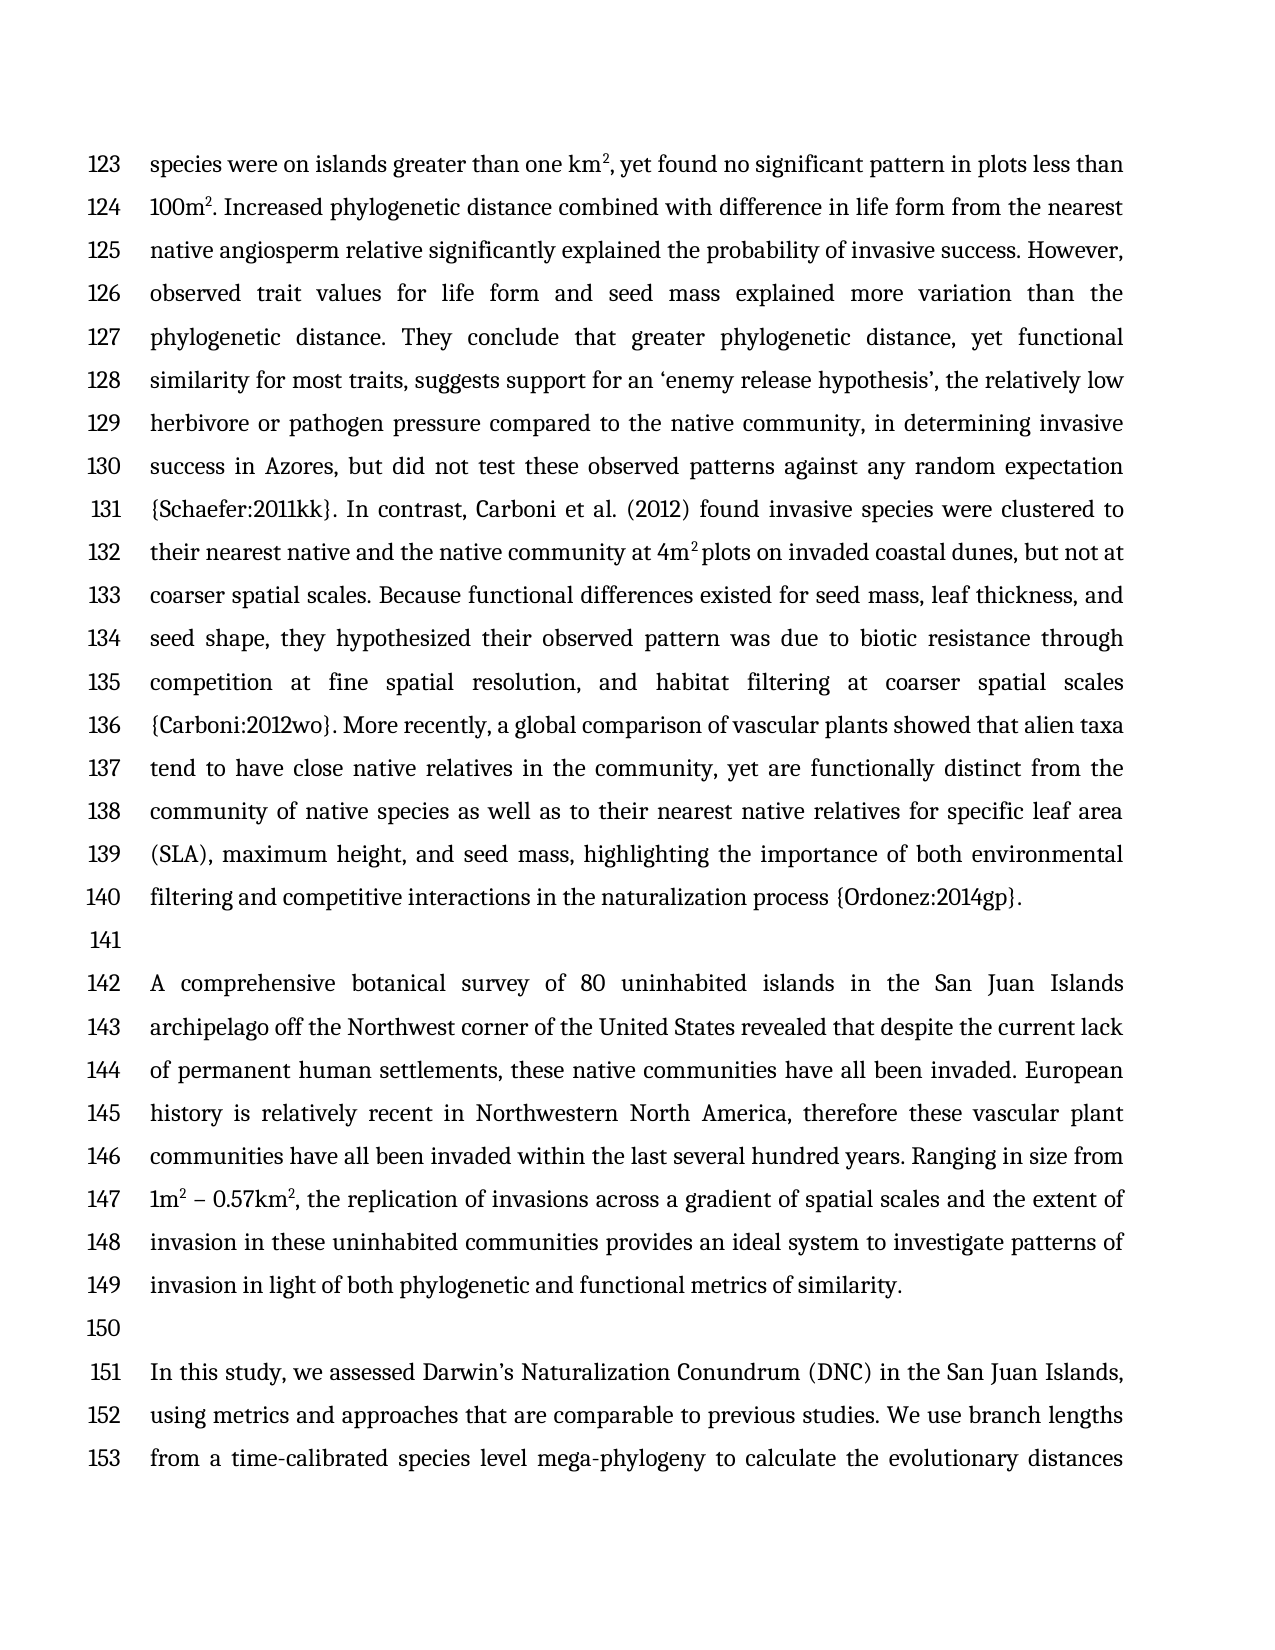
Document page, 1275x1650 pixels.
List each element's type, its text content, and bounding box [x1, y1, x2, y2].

text A comprehensive botanical survey of 80 uninhabited islands in the San Juan Islands archipelago off the Northwest corner of the United States revealed that despite the current lack of permanent human settlements, these native communities have all been invaded. European history is relatively recent in Northwestern North America, therefore these vascular plant communities have all been invaded within the last several hundred years. Ranging in size from 1m2 – 0.57km2, the replication of invasions across a gradient of spatial scales and the extent of invasion in these uninhabited communities provides an ideal system to investigate patterns of invasion in light of both phylogenetic and functional metrics of similarity. [150, 969, 1125, 1300]
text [150, 150, 1125, 912]
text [150, 1357, 1125, 1472]
